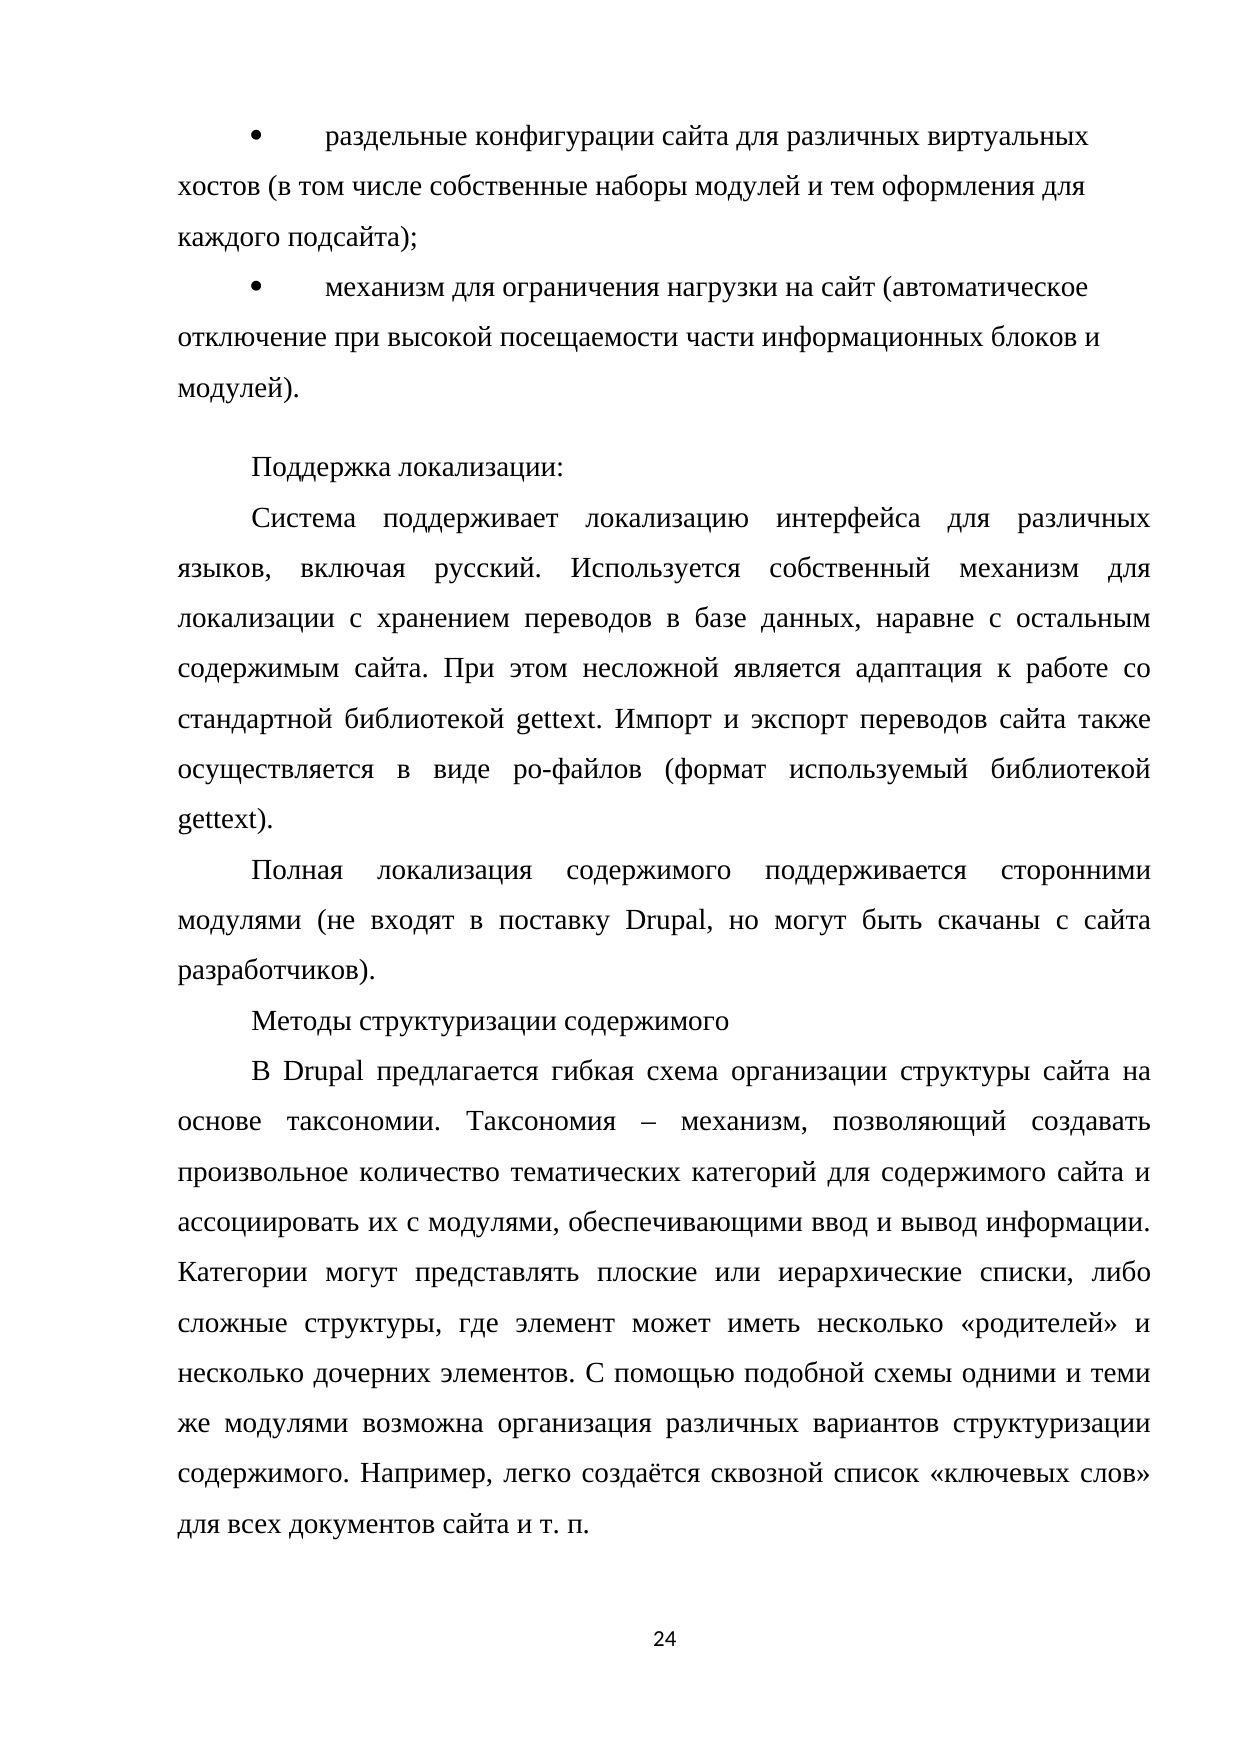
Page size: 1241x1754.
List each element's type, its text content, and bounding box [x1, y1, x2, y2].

text В Drupal предлагается гибкая схема организации структуры сайта на основе таксономии. Таксономия – механизм, позволяющий создавать произвольное количество тематических категорий для содержимого сайта и ассоциировать их с модулями, обеспечивающими ввод и вывод информации. Категории могут представлять плоские или иерархические списки, либо сложные структуры, где элемент может иметь несколько «родителей» и несколько дочерних элементов. С помощью подобной схемы одними и теми же модулями возможна организация различных вариантов структуризации содержимого. Например, легко создаётся сквозной список «ключевых слов» для всех документов сайта и т. п. [177, 1053, 1152, 1539]
text Полная локализация содержимого поддерживается сторонними модулями (не входят в поставку Drupal, но могут быть скачаны с сайта разработчиков). [177, 852, 1152, 986]
list раздельные конфигурации сайта для различных виртуальных хостов (в том числе собственные наборы модулей и тем оформления для каждого подсайта); [177, 118, 1152, 252]
text Система поддерживает локализацию интерфейса для различных языков, включая русский. Используется собственный механизм для локализации с хранением переводов в базе данных, наравне с остальным содержимым сайта. При этом несложной является адаптация к работе со стандартной библиотекой gettext. Импорт и экспорт переводов сайта также осуществляется в виде po-файлов (формат используемый библиотекой gettext). [177, 500, 1152, 835]
text Методы структуризации содержимого [177, 1003, 1152, 1036]
text Поддержка локализации: [177, 449, 1152, 483]
list механизм для ограничения нагрузки на сайт (автоматическое отключение при высокой посещаемости части информационных блоков и модулей). [177, 269, 1152, 403]
